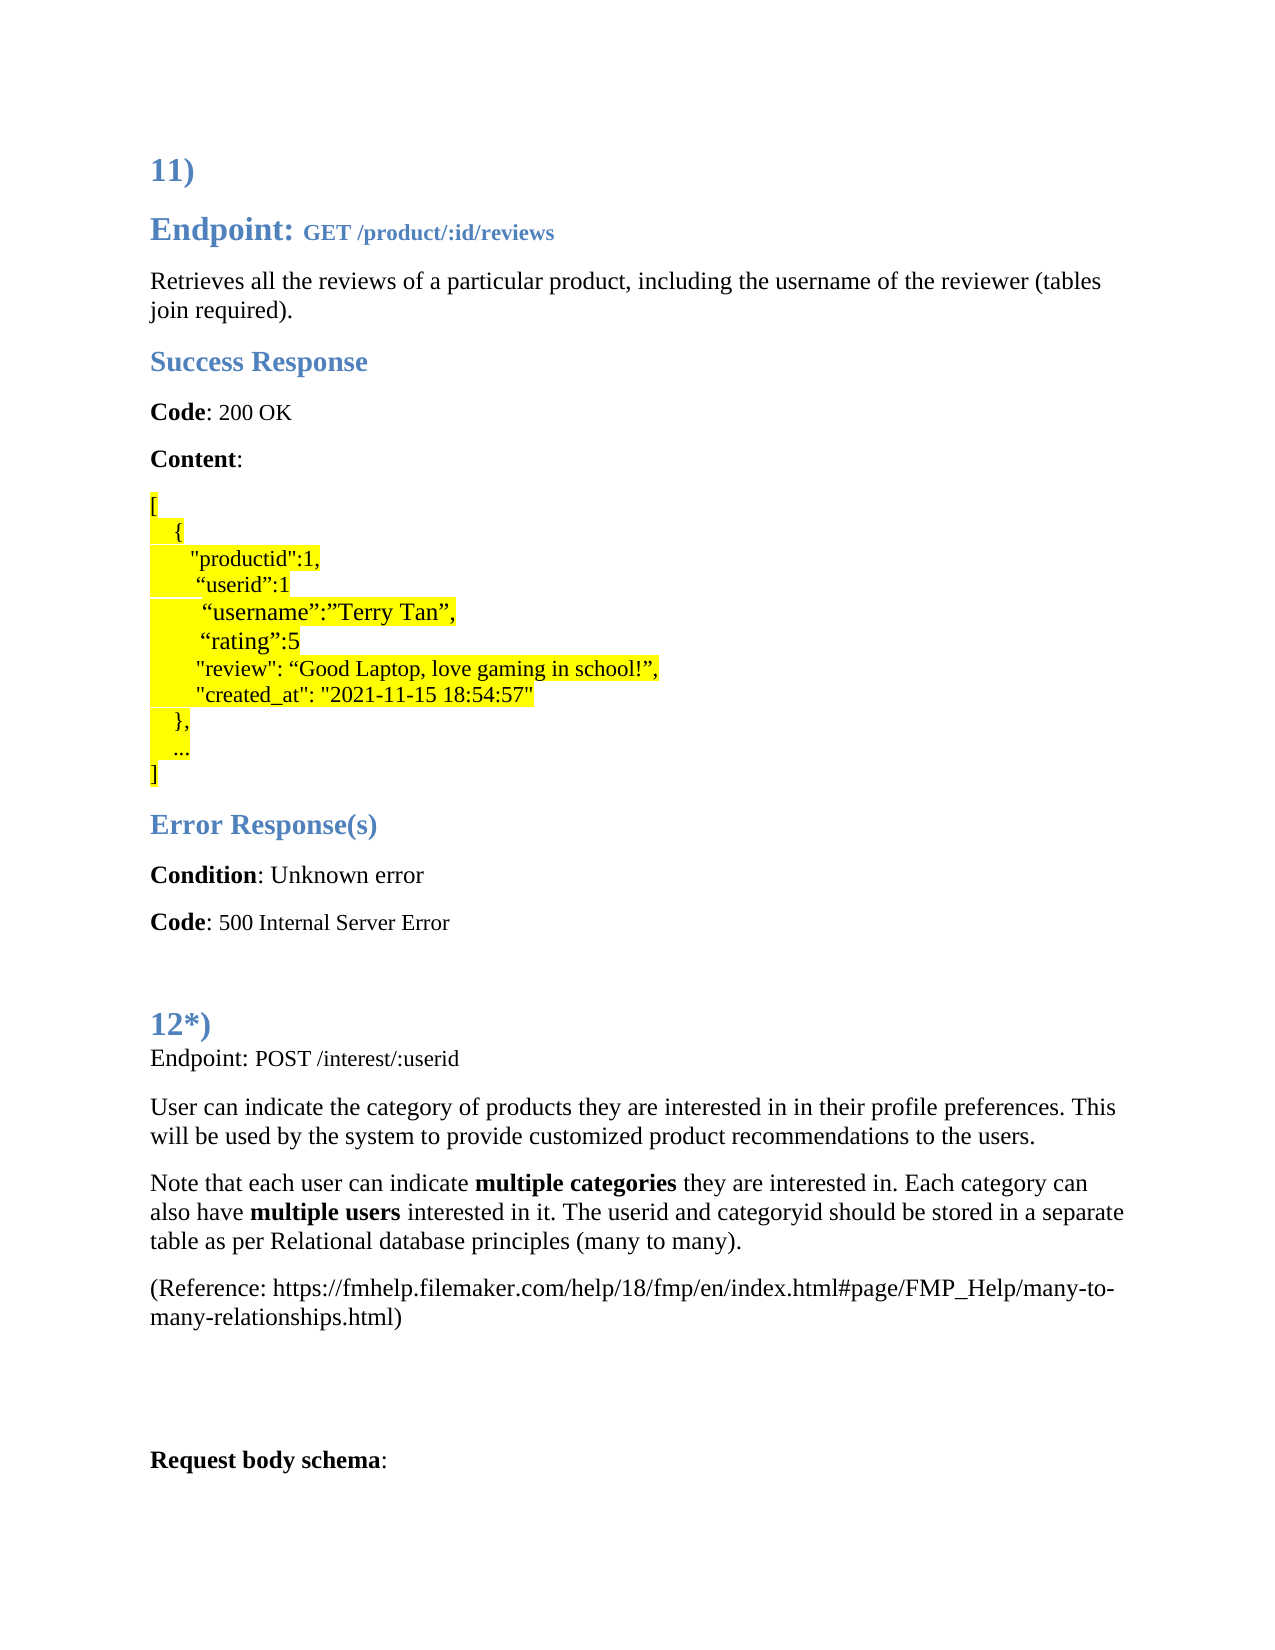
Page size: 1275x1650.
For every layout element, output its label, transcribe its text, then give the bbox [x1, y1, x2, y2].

subtitle Success Response [150, 344, 1125, 378]
text Code: 500 Internal Server Error [150, 907, 1125, 936]
text Code: 200 OK [150, 397, 1125, 426]
text Content: [150, 444, 1125, 473]
text (Reference: https://fmhelp.filemaker.com/help/18/fmp/en/index.html#page/FMP_Help/many-to-many-relationships.html) [150, 1273, 1125, 1331]
text Endpoint: POST /interest/:userid [150, 1043, 1125, 1071]
text [ { "productid":1, “userid”:1 “username”:”Terry Tan”, “rating”:5 "review": “Good Laptop, love gaming in school!”, "created_at": "2021-11-15 18:54:57" }, ... ] [150, 492, 1125, 787]
subtitle 11) [150, 150, 1125, 188]
text User can indicate the category of products they are interested in in their profile preferences. This will be used by the system to provide customized product recommendations to the users. [150, 1092, 1125, 1150]
text Retrieves all the reviews of a particular product, including the username of the reviewer (tables join required). [150, 266, 1125, 324]
text Request body schema: [150, 1445, 1125, 1473]
text Note that each user can indicate multiple categories they are interested in. Each category can also have multiple users interested in it. The userid and categoryid should be stored in a separate table as per Relational database principles (many to many). [150, 1168, 1125, 1255]
subtitle 12*) [150, 1004, 1125, 1043]
subtitle Error Response(s) [150, 807, 1125, 841]
text Condition: Unknown error [150, 860, 1125, 888]
subtitle Endpoint: GET /product/:id/reviews [150, 209, 1125, 247]
